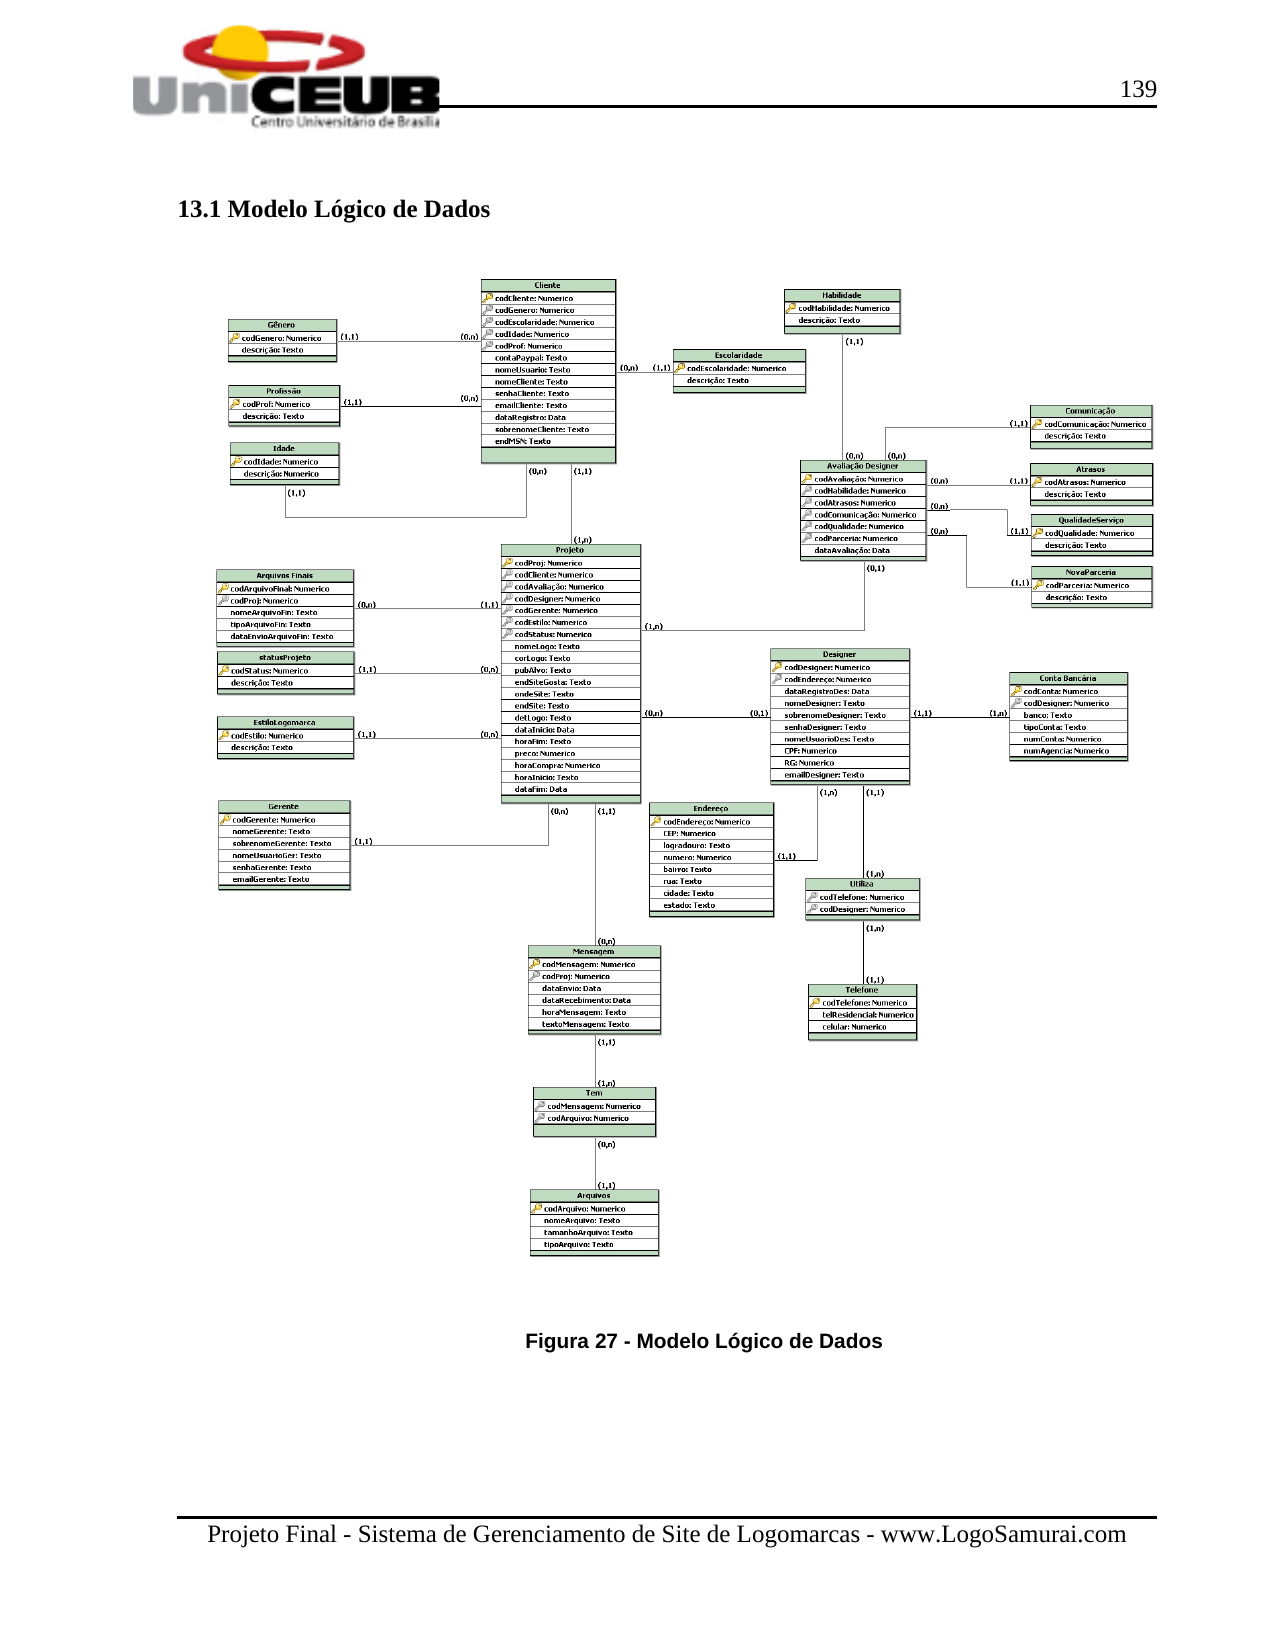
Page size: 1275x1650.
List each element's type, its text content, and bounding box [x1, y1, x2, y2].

picture [177, 261, 1157, 1260]
subtitle 13.1 Modelo Lógico de Dados [177, 194, 1157, 223]
